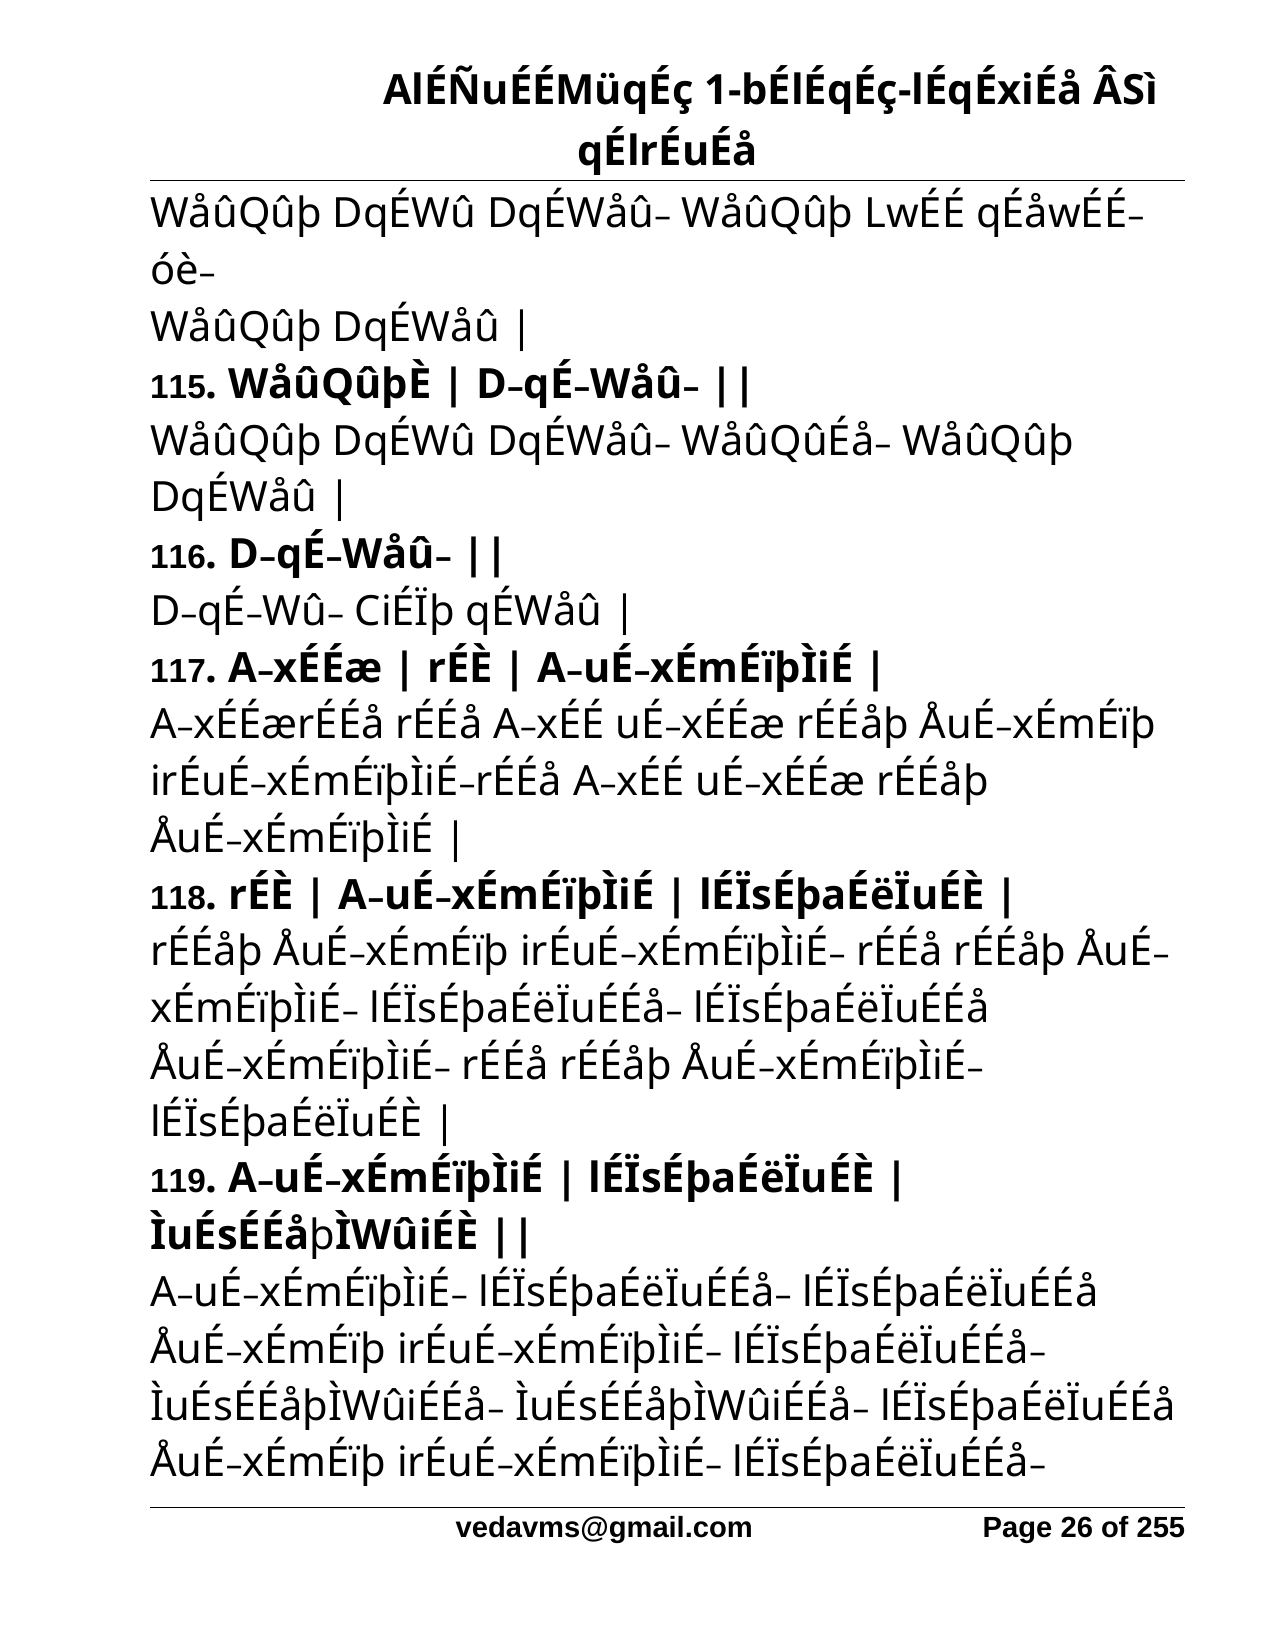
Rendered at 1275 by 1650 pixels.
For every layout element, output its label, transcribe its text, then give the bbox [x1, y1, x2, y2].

text 117. A–xÉÉæ | rÉÈ | A–uÉ–xÉmÉïþÌiÉ | [150, 637, 1185, 694]
text rÉÉåþ ÅuÉ–xÉmÉïþ irÉuÉ–xÉmÉïþÌiÉ– rÉÉå rÉÉåþ ÅuÉ–xÉmÉïþÌiÉ– lÉÏsÉþaÉëÏuÉÉå– lÉÏsÉþaÉëÏuÉÉå [150, 921, 1185, 1035]
text WåûQûþ DqÉWû DqÉWåû– WåûQûÉå– WåûQûþ DqÉWåû | [150, 410, 1185, 524]
text A–xÉÉærÉÉå rÉÉå A–xÉÉ uÉ–xÉÉæ rÉÉåþ ÅuÉ–xÉmÉïþ irÉuÉ–xÉmÉïþÌiÉ–rÉÉå A–xÉÉ uÉ–xÉÉæ rÉÉåþ [150, 694, 1185, 808]
text L–wÉÉ–óè– WåûQûÉå– WåûQûþ LwÉÉ qÉåwÉÉ–óè– WåûQûþ DqÉWû DqÉWåû– WåûQûþ LwÉÉ qÉåwÉÉ–óè– [150, 183, 1185, 297]
text ÅuÉ–xÉmÉïþÌiÉ | [150, 808, 1185, 864]
text D–qÉ–Wû– CiÉÏþ qÉWåû | [150, 581, 1185, 637]
text WåûQûþ DqÉWåû | [150, 297, 1185, 353]
text 115. WåûQûþÈ | D–qÉ–Wåû– || [150, 353, 1185, 410]
text 116. D–qÉ–Wåû– || [150, 524, 1185, 581]
text ÅuÉ–xÉmÉïþÌiÉ– rÉÉå rÉÉåþ ÅuÉ–xÉmÉïþÌiÉ– lÉÏsÉþaÉëÏuÉÈ | [150, 1035, 1185, 1148]
text 118. rÉÈ | A–uÉ–xÉmÉïþÌiÉ | lÉÏsÉþaÉëÏuÉÈ | [150, 864, 1185, 921]
text 119. A–uÉ–xÉmÉïþÌiÉ | lÉÏsÉþaÉëÏuÉÈ | ÌuÉsÉÉåþÌWûiÉÈ || [150, 1148, 1185, 1262]
